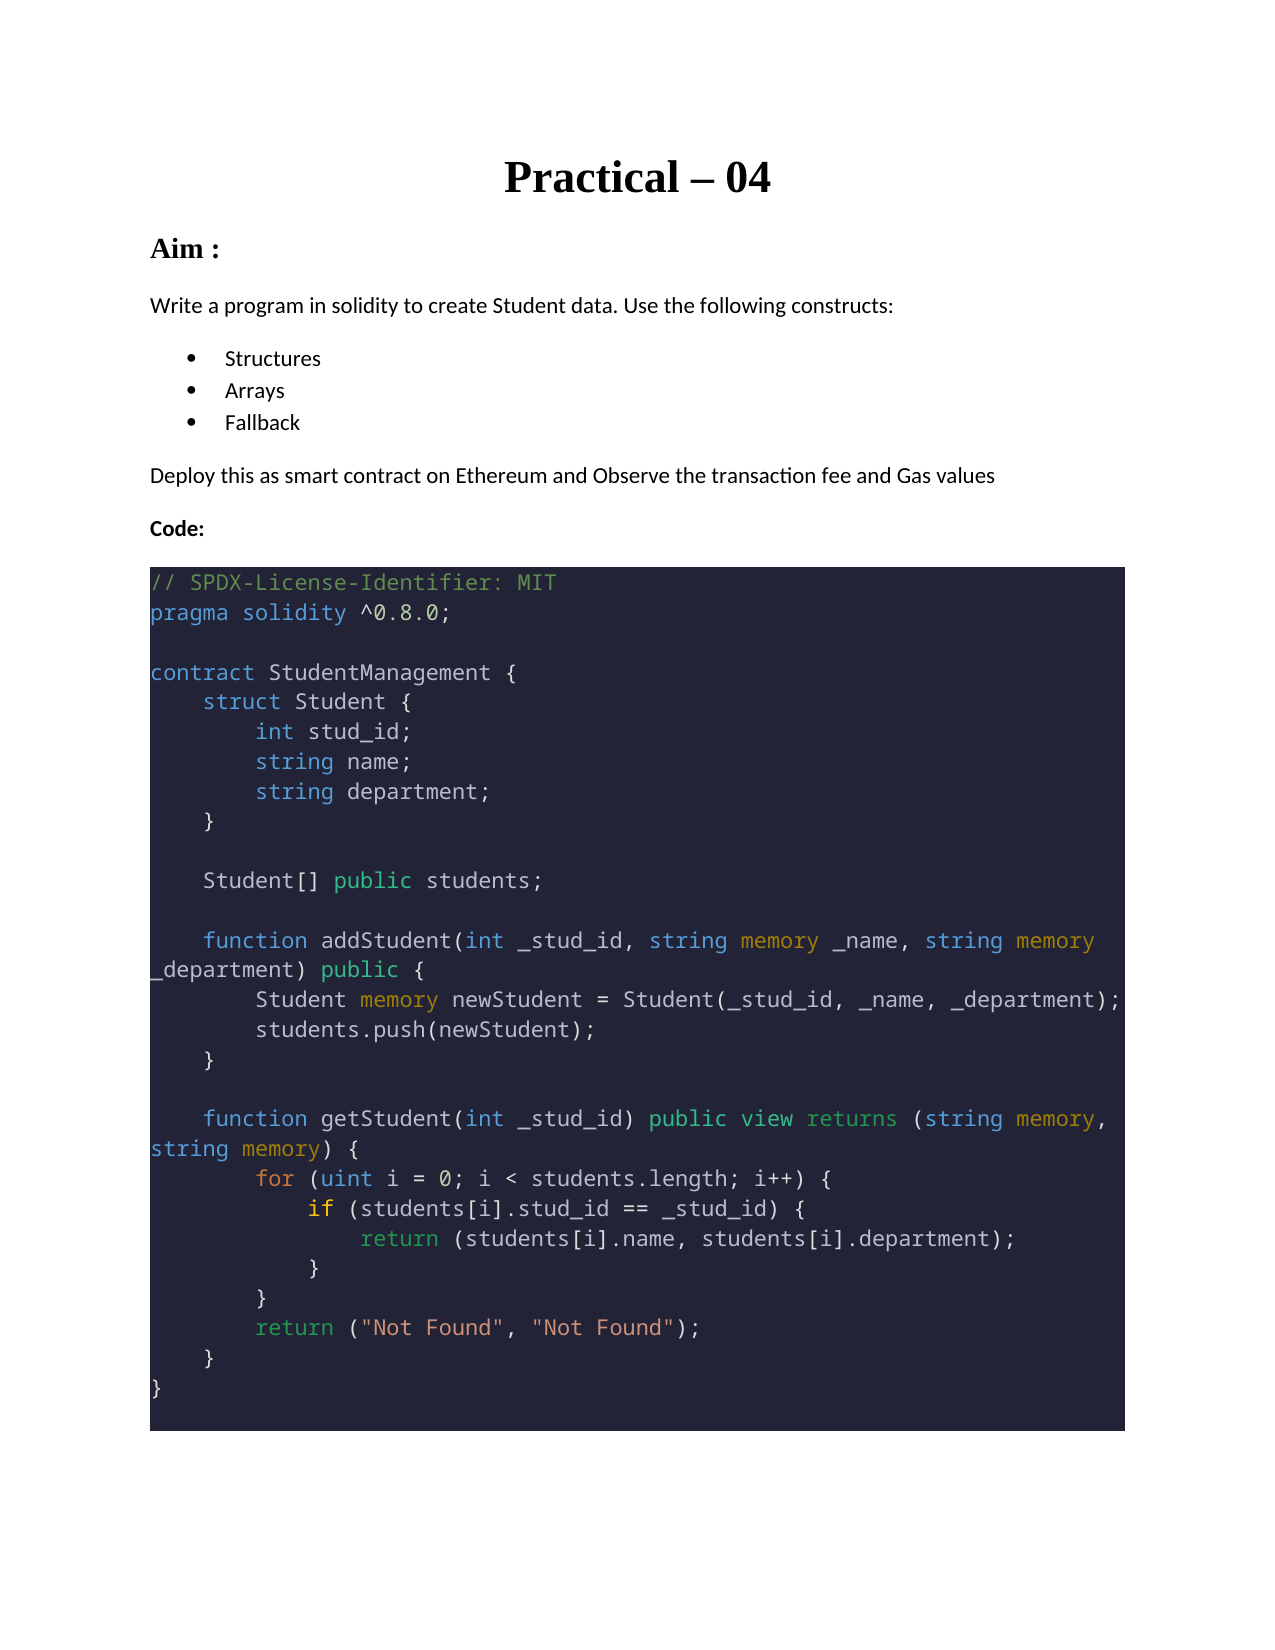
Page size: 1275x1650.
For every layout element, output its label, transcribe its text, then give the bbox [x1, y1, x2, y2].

list Structures [187, 344, 1125, 372]
text pragma solidity ^0.8.0; [150, 597, 1125, 627]
text } [150, 1044, 1125, 1074]
text for (uint i = 0; i < students.length; i++) { [150, 1163, 1125, 1193]
text function getStudent(int _stud_id) public view returns (string memory, string memory) { [150, 1103, 1125, 1163]
text Student memory newStudent = Student(_stud_id, _name, _department); [150, 984, 1125, 1014]
text Aim : [150, 231, 1125, 265]
text function addStudent(int _stud_id, string memory _name, string memory _department) public { [150, 925, 1125, 984]
text Code: [150, 514, 1125, 542]
text return ("Not Found", "Not Found"); [150, 1312, 1125, 1342]
text string department; [150, 776, 1125, 806]
text struct Student { [150, 686, 1125, 716]
text } [150, 1282, 1125, 1312]
text // SPDX-License-Identifier: MIT [150, 567, 1125, 597]
text Write a program in solidity to create Student data. Use the following constructs: [150, 291, 1125, 319]
list Arrays [187, 376, 1125, 404]
list Fallback [187, 408, 1125, 436]
text } [150, 1372, 1125, 1401]
text return (students[i].name, students[i].department); [150, 1223, 1125, 1252]
text int stud_id; [150, 716, 1125, 746]
text } [150, 806, 1125, 835]
text Student[] public students; [150, 865, 1125, 895]
text Practical – 04 [150, 150, 1125, 203]
text if (students[i].stud_id == _stud_id) { [150, 1193, 1125, 1223]
text string name; [150, 746, 1125, 776]
text } [150, 1252, 1125, 1282]
text contract StudentManagement { [150, 657, 1125, 686]
text } [150, 1342, 1125, 1372]
text Deploy this as smart contract on Ethereum and Observe the transaction fee and Gas values [150, 461, 1125, 489]
text students.push(newStudent); [150, 1014, 1125, 1044]
